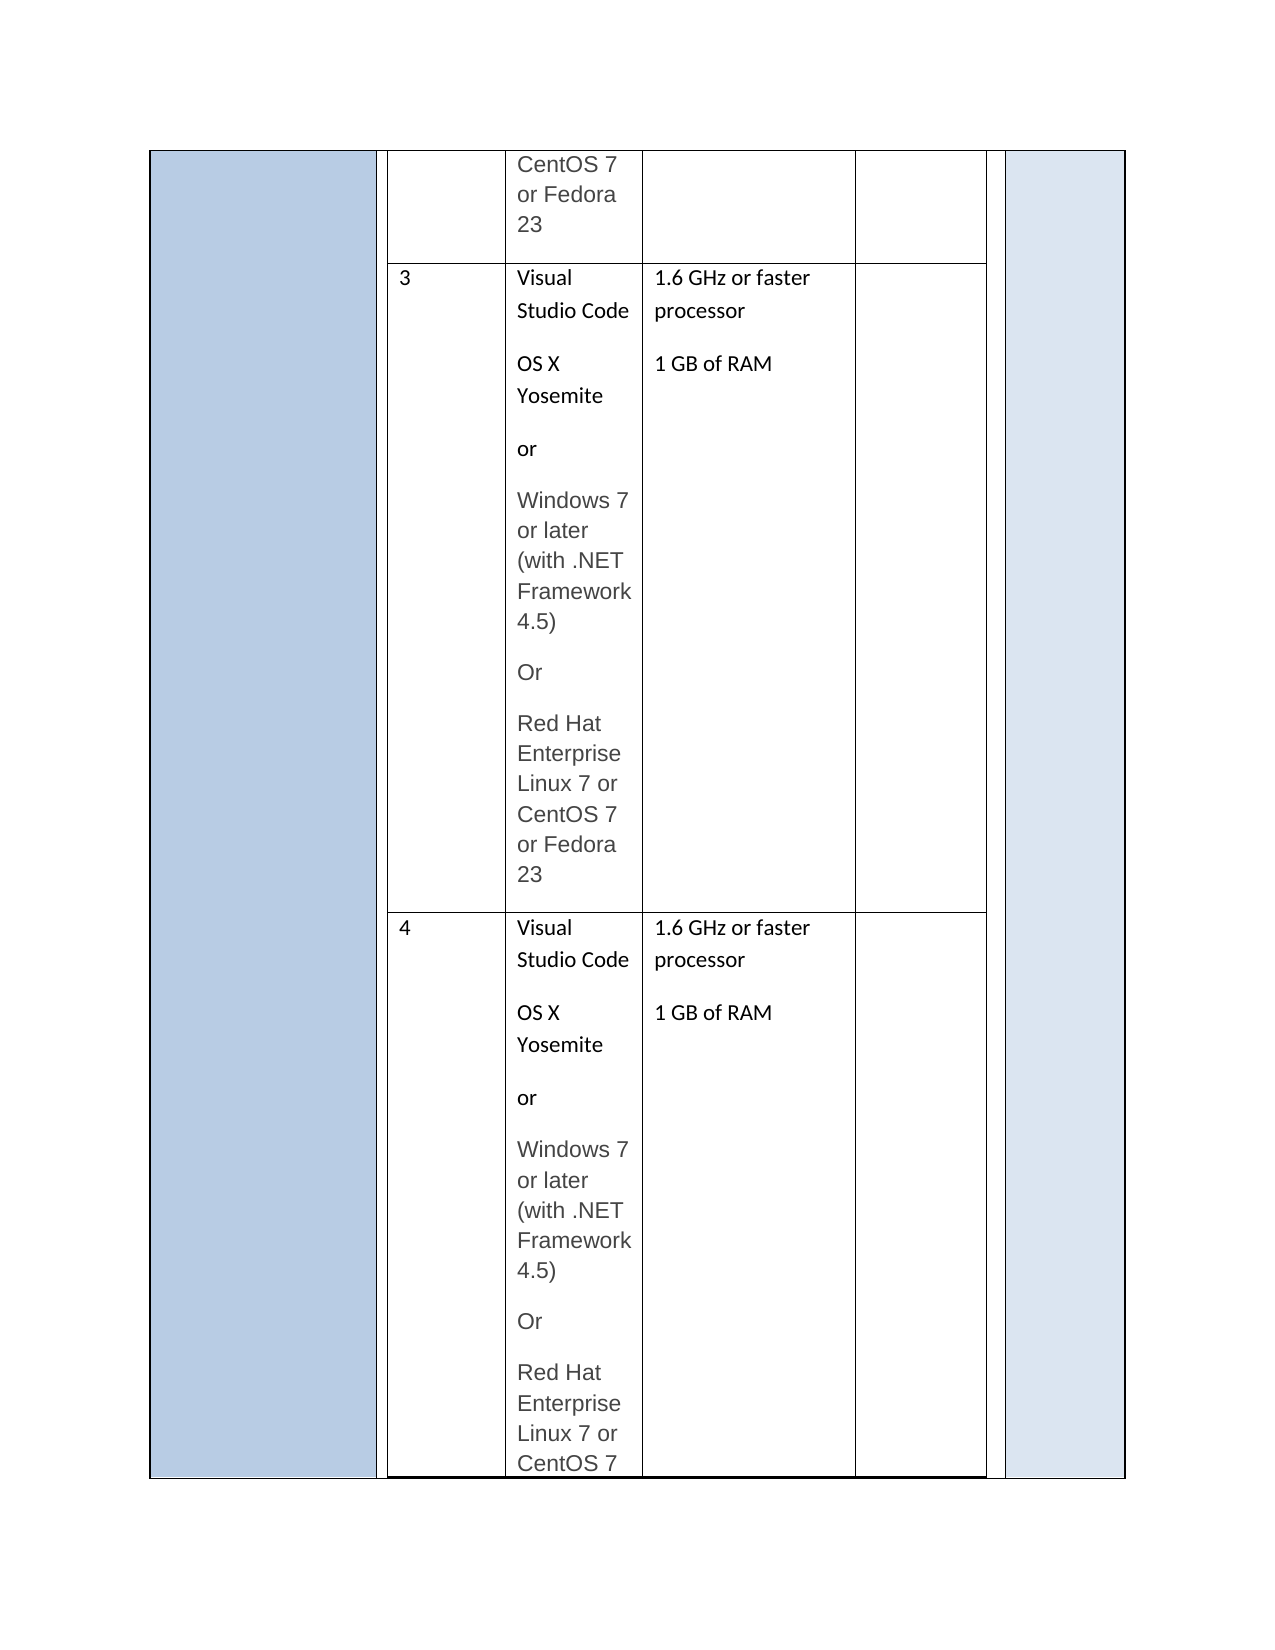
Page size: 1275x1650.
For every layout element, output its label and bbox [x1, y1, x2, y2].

table_header [506, 151, 642, 263]
table_header [643, 151, 855, 263]
table_header [1006, 151, 1124, 1477]
table_header [506, 913, 642, 1476]
table_header [987, 151, 1005, 1477]
table_header [377, 151, 387, 1477]
table_header [151, 151, 376, 1477]
table_header [388, 913, 505, 1476]
table_header [643, 913, 855, 1476]
table_header [388, 264, 505, 912]
table_header [506, 264, 642, 912]
table_header [856, 264, 986, 912]
table_header [856, 913, 986, 1476]
table_header [856, 151, 986, 263]
table_header [643, 264, 855, 912]
table_header [388, 151, 505, 263]
